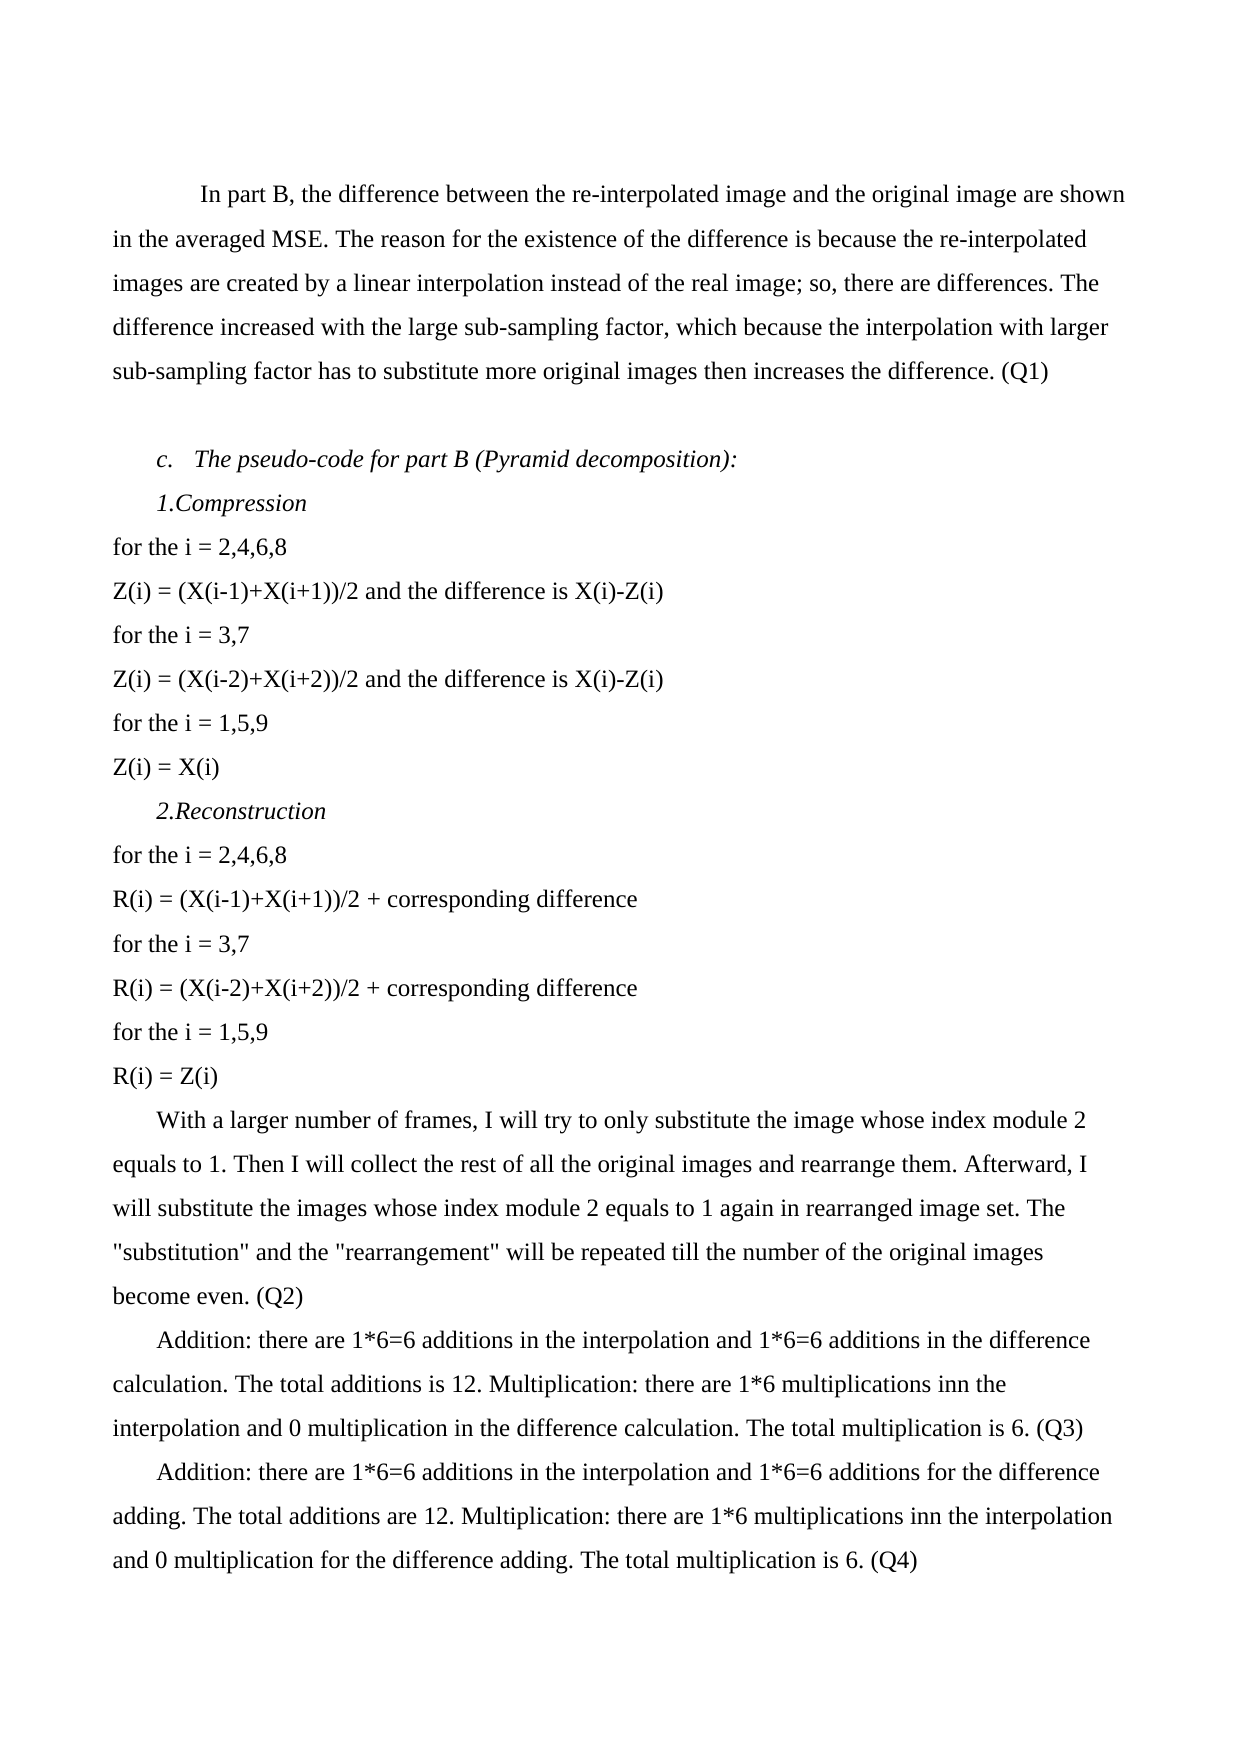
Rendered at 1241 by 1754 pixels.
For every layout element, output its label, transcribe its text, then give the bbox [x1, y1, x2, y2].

text With a larger number of frames, I will try to only substitute the image whose index module 2 equals to 1. Then I will collect the rest of all the original images and rearrange them. Afterward, I will substitute the images whose index module 2 equals to 1 again in rearranged image set. The "substitution" and the "rearrangement" will be repeated till the number of the original images become even. (Q2) [112, 1097, 1128, 1318]
text Z(i) = (X(i-2)+X(i+2))/2 and the difference is X(i)-Z(i) [112, 657, 1128, 701]
text 1.Compression [112, 480, 1128, 524]
text 2.Reconstruction [112, 789, 1128, 833]
text for the i = 3,7 [112, 613, 1128, 657]
text Z(i) = (X(i-1)+X(i+1))/2 and the difference is X(i)-Z(i) [112, 568, 1128, 613]
list The pseudo-code for part B (Pyramid decomposition): [156, 436, 1128, 480]
text Addition: there are 1*6=6 additions in the interpolation and 1*6=6 additions for the difference adding. The total additions are 12. Multiplication: there are 1*6 multiplications inn the interpolation and 0 multiplication for the difference adding. The total multiplication is 6. (Q4) [112, 1450, 1128, 1582]
text for the i = 1,5,9 [112, 1009, 1128, 1053]
text for the i = 3,7 [112, 921, 1128, 965]
text In part B, the difference between the re-interpolated image and the original image are shown in the averaged MSE. The reason for the existence of the difference is because the re-interpolated images are created by a linear interpolation instead of the real image; so, there are differences. The difference increased with the large sub-sampling factor, which because the interpolation with larger sub-sampling factor has to substitute more original images then increases the difference. (Q1) [112, 172, 1128, 392]
text for the i = 2,4,6,8 [112, 524, 1128, 568]
text R(i) = (X(i-1)+X(i+1))/2 + corresponding difference [112, 877, 1128, 921]
text R(i) = Z(i) [112, 1053, 1128, 1097]
text for the i = 2,4,6,8 [112, 833, 1128, 877]
text for the i = 1,5,9 [112, 701, 1128, 745]
text R(i) = (X(i-2)+X(i+2))/2 + corresponding difference [112, 965, 1128, 1009]
text Addition: there are 1*6=6 additions in the interpolation and 1*6=6 additions in the difference calculation. The total additions is 12. Multiplication: there are 1*6 multiplications inn the interpolation and 0 multiplication in the difference calculation. The total multiplication is 6. (Q3) [112, 1318, 1128, 1450]
text Z(i) = X(i) [112, 745, 1128, 789]
